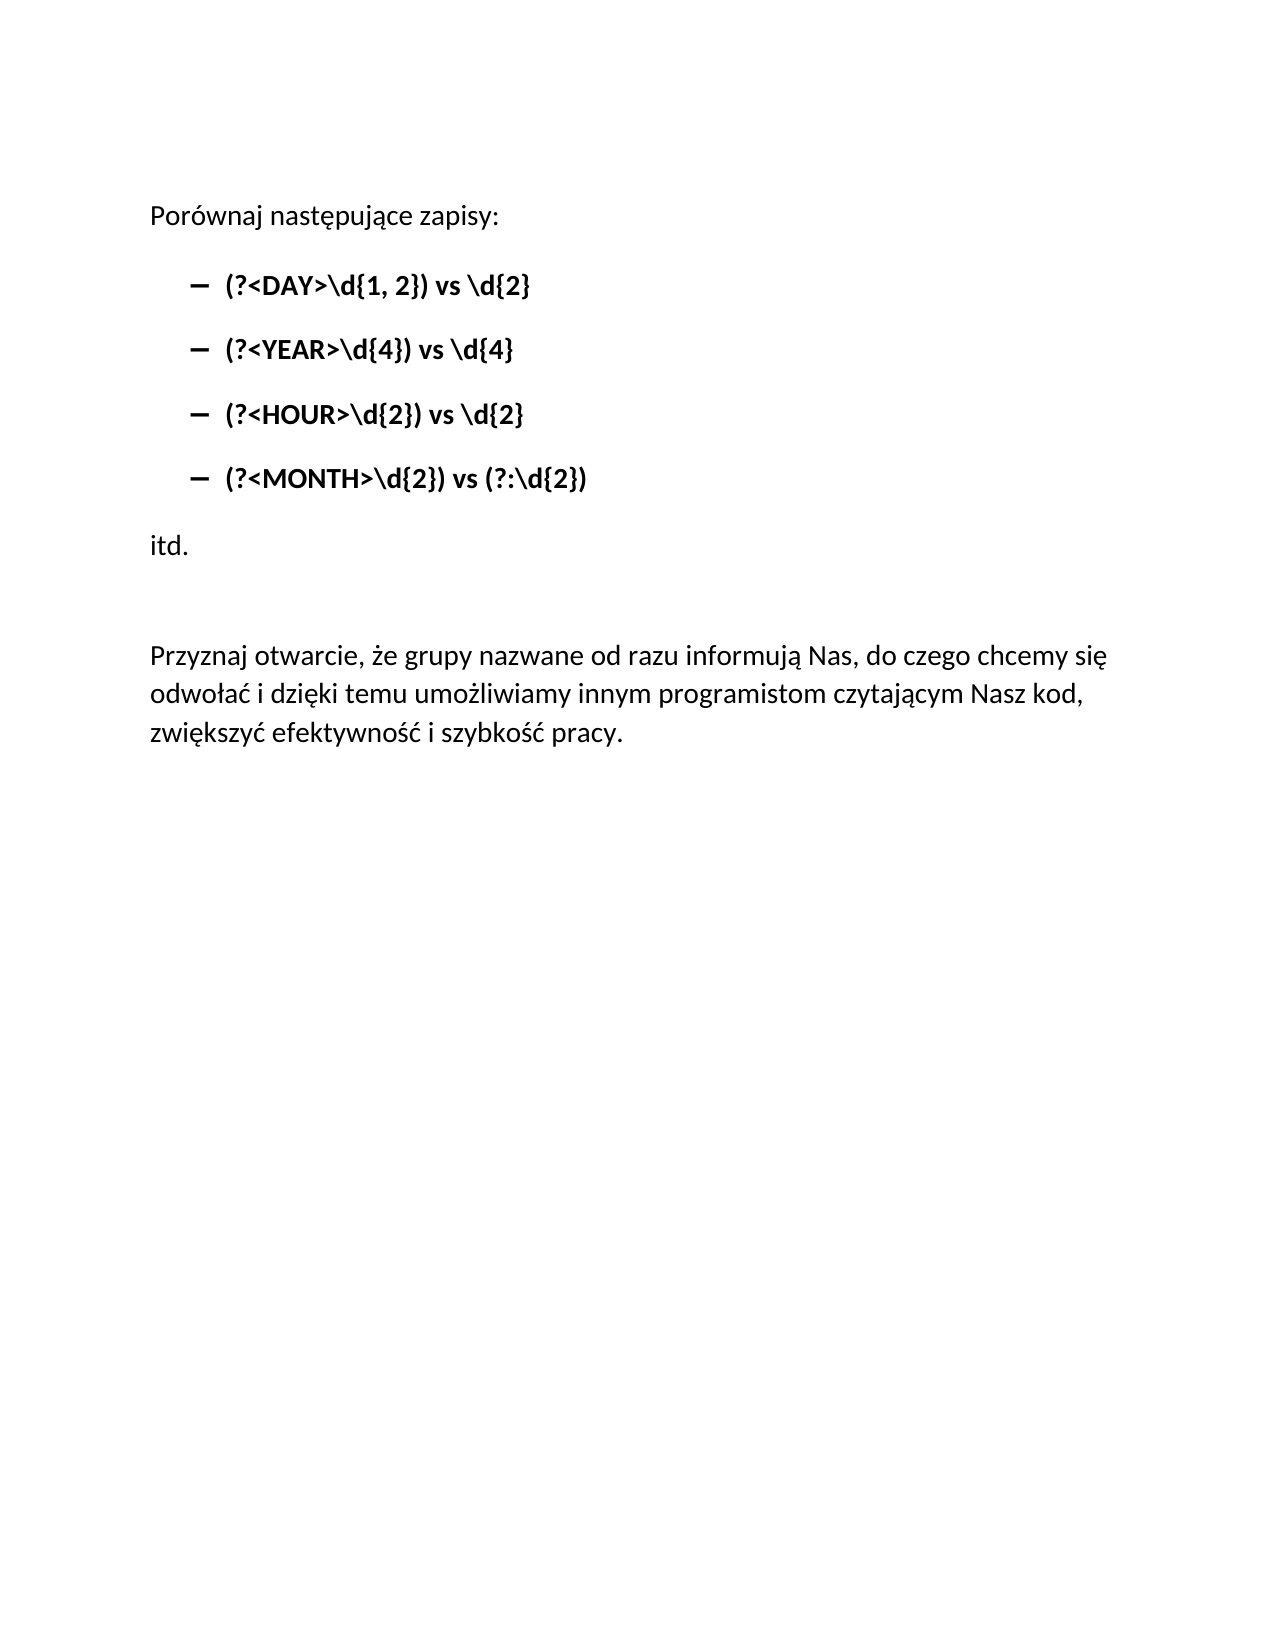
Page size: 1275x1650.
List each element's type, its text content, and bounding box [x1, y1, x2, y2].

text Przyznaj otwarcie, że grupy nazwane od razu informują Nas, do czego chcemy się odwołać i dzięki temu umożliwiamy innym programistom czytającym Nasz kod, zwiększyć efektywność i szybkość pracy. [150, 637, 1125, 749]
text Porównaj następujące zapisy: [150, 197, 1125, 232]
list (?<MONTH>\d{2}) vs (?:\d{2}) [187, 445, 1125, 505]
list (?<YEAR>\d{4}) vs \d{4} [187, 316, 1125, 376]
list (?<HOUR>\d{2}) vs \d{2} [187, 381, 1125, 441]
list (?<DAY>\d{1, 2}) vs \d{2} [187, 252, 1125, 312]
text itd. [150, 527, 1125, 562]
